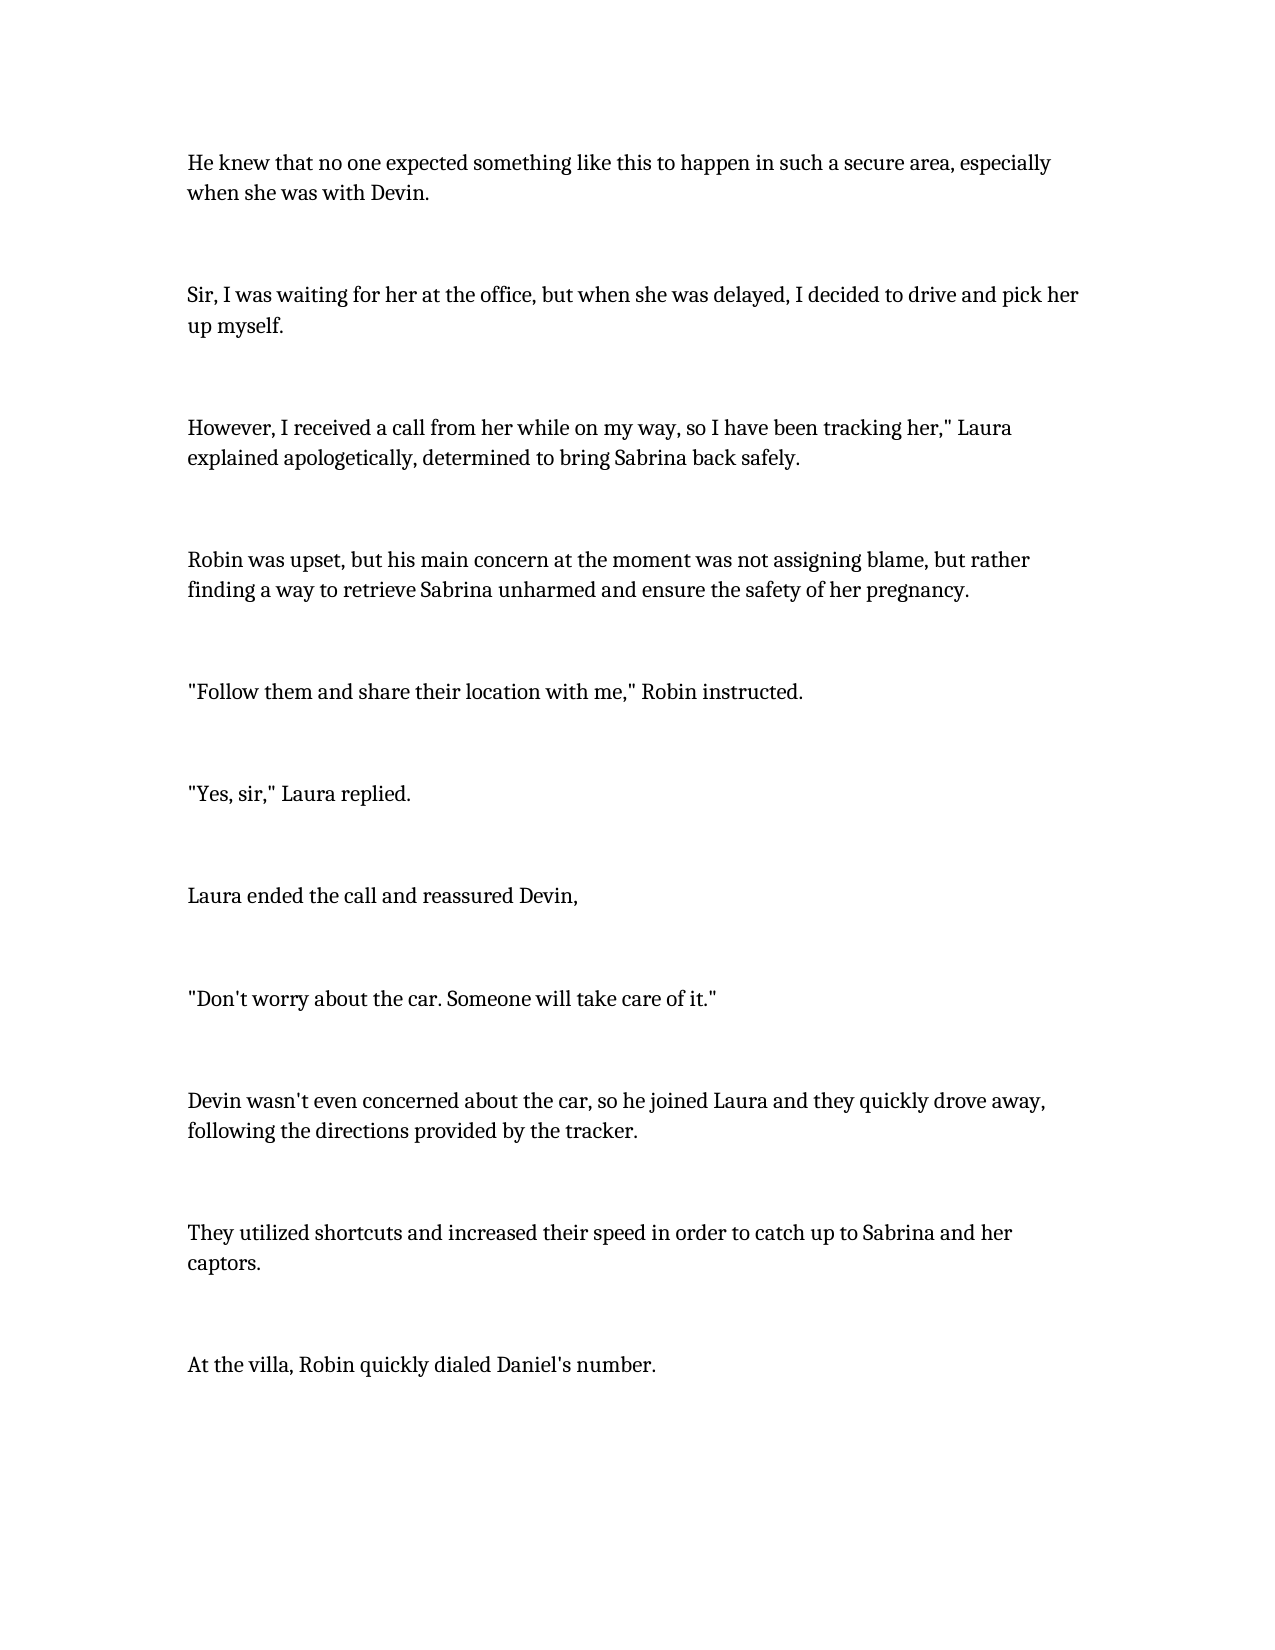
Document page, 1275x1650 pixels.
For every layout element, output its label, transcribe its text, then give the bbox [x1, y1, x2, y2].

text He knew that no one expected something like this to happen in such a secure area, especially when she was with Devin. [187, 150, 1087, 207]
text At the villa, Robin quickly dialed Daniel's number. [187, 1352, 1087, 1378]
text Sir, I was waiting for her at the office, but when she was delayed, I decided to drive and pick her up myself. [187, 282, 1087, 339]
text "Don't worry about the car. Someone will take care of it." [187, 985, 1087, 1012]
text They utilized shortcuts and increased their speed in order to catch up to Sabrina and her captors. [187, 1220, 1087, 1276]
text Devin wasn't even concerned about the car, so he joined Laura and they quickly drove away, following the directions provided by the tracker. [187, 1087, 1087, 1144]
text "Follow them and share their location with me," Robin instructed. [187, 679, 1087, 706]
text Laura ended the call and reassured Devin, [187, 883, 1087, 910]
text "Yes, sir," Laura replied. [187, 781, 1087, 808]
text However, I received a call from her while on my way, so I have been tracking her," Laura explained apologetically, determined to bring Sabrina back safely. [187, 414, 1087, 471]
text Robin was upset, but his main concern at the moment was not assigning blame, but rather finding a way to retrieve Sabrina unharmed and ensure the safety of her pregnancy. [187, 547, 1087, 603]
